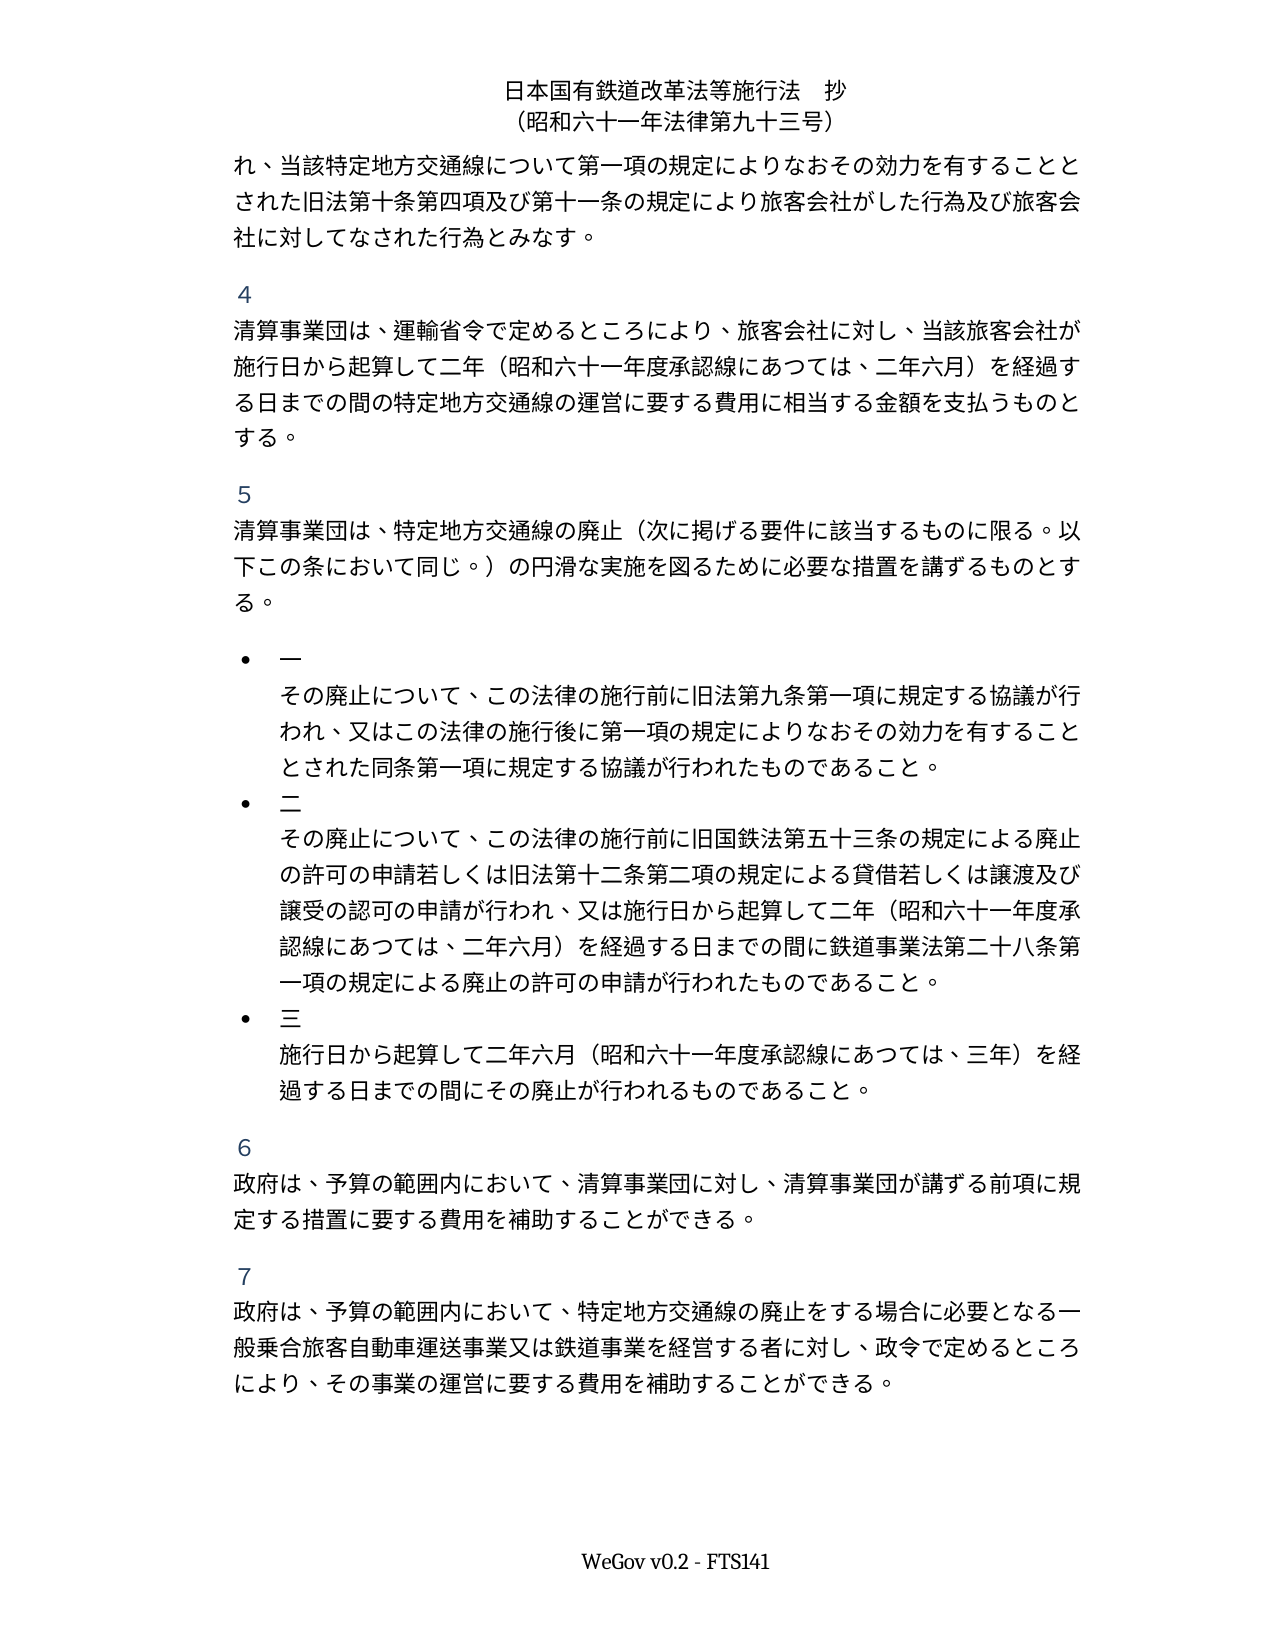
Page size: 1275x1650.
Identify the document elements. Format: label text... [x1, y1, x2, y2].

text 政府は、予算の範囲内において、清算事業団に対し、清算事業団が講ずる前項に規定する措置に要する費用を補助することができる。 [233, 1168, 1087, 1235]
subtitle ５ [233, 479, 1087, 510]
text 清算事業団は、運輸省令で定めるところにより、旅客会社に対し、当該旅客会社が施行日から起算して二年（昭和六十一年度承認線にあつては、二年六月）を経過する日までの間の特定地方交通線の運営に要する費用に相当する金額を支払うものとする。 [233, 314, 1087, 454]
list 三 施行日から起算して二年六月（昭和六十一年度承認線にあつては、三年）を経過する日までの間にその廃止が行われるものであること。 [242, 1003, 1087, 1106]
list 二 その廃止について、この法律の施行前に旧国鉄法第五十三条の規定による廃止の許可の申請若しくは旧法第十二条第二項の規定による貸借若しくは譲渡及び譲受の認可の申請が行われ、又は施行日から起算して二年（昭和六十一年度承認線にあつては、二年六月）を経過する日までの間に鉄道事業法第二十八条第一項の規定による廃止の許可の申請が行われたものであること。 [242, 787, 1087, 998]
text 清算事業団は、特定地方交通線の廃止（次に掲げる要件に該当するものに限る。以下この条において同じ。）の円滑な実施を図るために必要な措置を講ずるものとする。 [233, 515, 1087, 618]
list 一 その廃止について、この法律の施行前に旧法第九条第一項に規定する協議が行われ、又はこの法律の施行後に第一項の規定によりなおその効力を有することとされた同条第一項に規定する協議が行われたものであること。 [242, 644, 1087, 783]
text 政府は、予算の範囲内において、特定地方交通線の廃止をする場合に必要となる一般乗合旅客自動車運送事業又は鉄道事業を経営する者に対し、政令で定めるところにより、その事業の運営に要する費用を補助することができる。 [233, 1296, 1087, 1399]
subtitle ４ [233, 279, 1087, 310]
subtitle ７ [233, 1260, 1087, 1292]
subtitle ６ [233, 1132, 1087, 1163]
